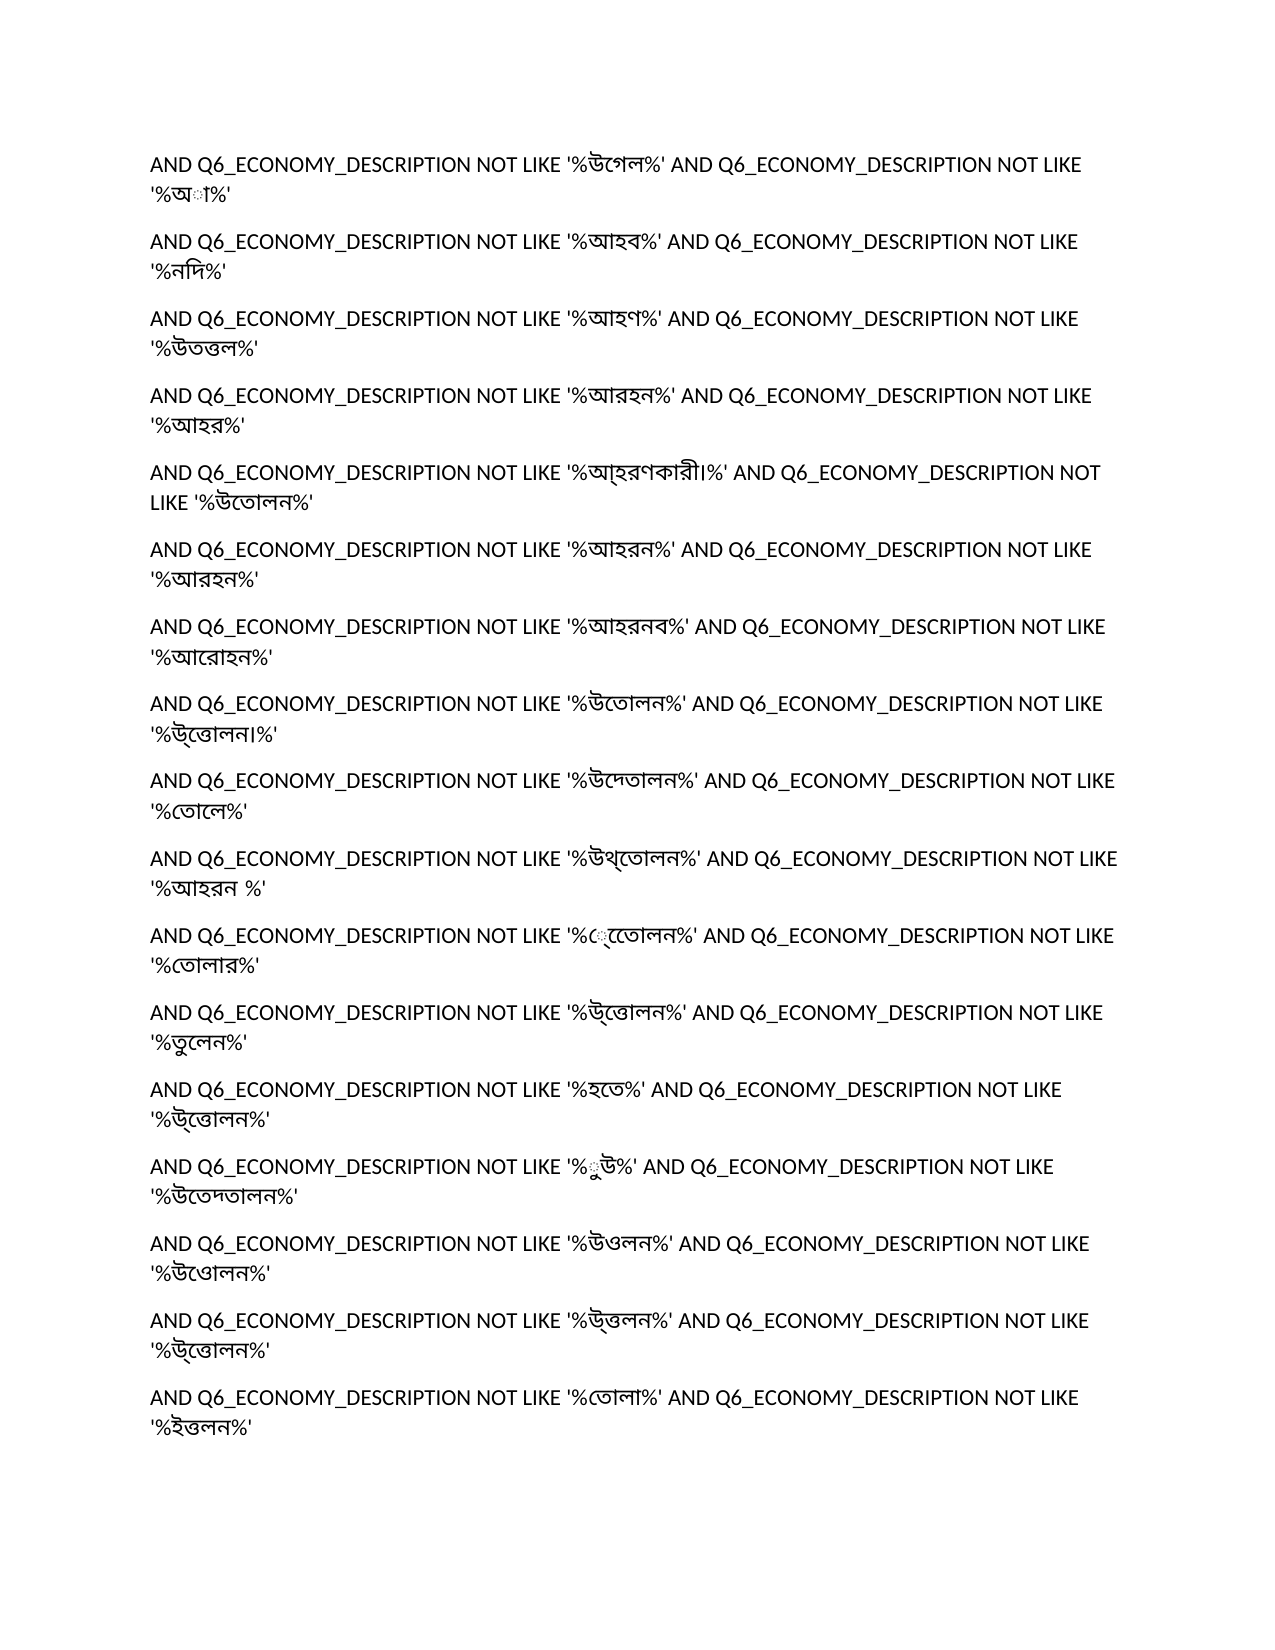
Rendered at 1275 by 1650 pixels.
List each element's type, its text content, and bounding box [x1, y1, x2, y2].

text AND Q6_ECONOMY_DESCRIPTION NOT LIKE '%ে্তেোলন%' AND Q6_ECONOMY_DESCRIPTION NOT LIKE '%তোলার%' [150, 921, 1125, 979]
text AND Q6_ECONOMY_DESCRIPTION NOT LIKE '%ুউ%' AND Q6_ECONOMY_DESCRIPTION NOT LIKE '%উতেদ্তালন%' [150, 1152, 1125, 1210]
text AND Q6_ECONOMY_DESCRIPTION NOT LIKE '%উদ্তোলন%' AND Q6_ECONOMY_DESCRIPTION NOT LIKE '%তোলে%' [150, 767, 1125, 825]
text AND Q6_ECONOMY_DESCRIPTION NOT LIKE '%আহরনব%' AND Q6_ECONOMY_DESCRIPTION NOT LIKE '%আরোহন%' [150, 612, 1125, 671]
text AND Q6_ECONOMY_DESCRIPTION NOT LIKE '%উগেল%' AND Q6_ECONOMY_DESCRIPTION NOT LIKE '%অা%' [150, 150, 1125, 208]
text AND Q6_ECONOMY_DESCRIPTION NOT LIKE '%উ্ত্তোলন%' AND Q6_ECONOMY_DESCRIPTION NOT LIKE '%তুলেন%' [150, 998, 1125, 1056]
text AND Q6_ECONOMY_DESCRIPTION NOT LIKE '%হতে%' AND Q6_ECONOMY_DESCRIPTION NOT LIKE '%উ্ত্তোলন%' [150, 1075, 1125, 1133]
text AND Q6_ECONOMY_DESCRIPTION NOT LIKE '%আহণ%' AND Q6_ECONOMY_DESCRIPTION NOT LIKE '%উতত্তল%' [150, 304, 1125, 362]
text AND Q6_ECONOMY_DESCRIPTION NOT LIKE '%উতোলন%' AND Q6_ECONOMY_DESCRIPTION NOT LIKE '%উ্ত্তোলন।%' [150, 689, 1125, 748]
text AND Q6_ECONOMY_DESCRIPTION NOT LIKE '%আরহন%' AND Q6_ECONOMY_DESCRIPTION NOT LIKE '%আহর%' [150, 381, 1125, 439]
text AND Q6_ECONOMY_DESCRIPTION NOT LIKE '%আ্হরণকারী।%' AND Q6_ECONOMY_DESCRIPTION NOT LIKE '%উতোলন%' [150, 458, 1125, 517]
text AND Q6_ECONOMY_DESCRIPTION NOT LIKE '%উ্ত্তলন%' AND Q6_ECONOMY_DESCRIPTION NOT LIKE '%উ্ত্তোলন%' [150, 1306, 1125, 1364]
text AND Q6_ECONOMY_DESCRIPTION NOT LIKE '%উথ্তোলন%' AND Q6_ECONOMY_DESCRIPTION NOT LIKE '%আহরন %' [150, 844, 1125, 902]
text AND Q6_ECONOMY_DESCRIPTION NOT LIKE '%আহব%' AND Q6_ECONOMY_DESCRIPTION NOT LIKE '%নদি%' [150, 227, 1125, 285]
text AND Q6_ECONOMY_DESCRIPTION NOT LIKE '%উওলন%' AND Q6_ECONOMY_DESCRIPTION NOT LIKE '%উওোলন%' [150, 1229, 1125, 1287]
text AND Q6_ECONOMY_DESCRIPTION NOT LIKE '%আহরন%' AND Q6_ECONOMY_DESCRIPTION NOT LIKE '%আরহন%' [150, 535, 1125, 594]
text AND Q6_ECONOMY_DESCRIPTION NOT LIKE '%তোলা%' AND Q6_ECONOMY_DESCRIPTION NOT LIKE '%ইত্তলন%' [150, 1383, 1125, 1442]
